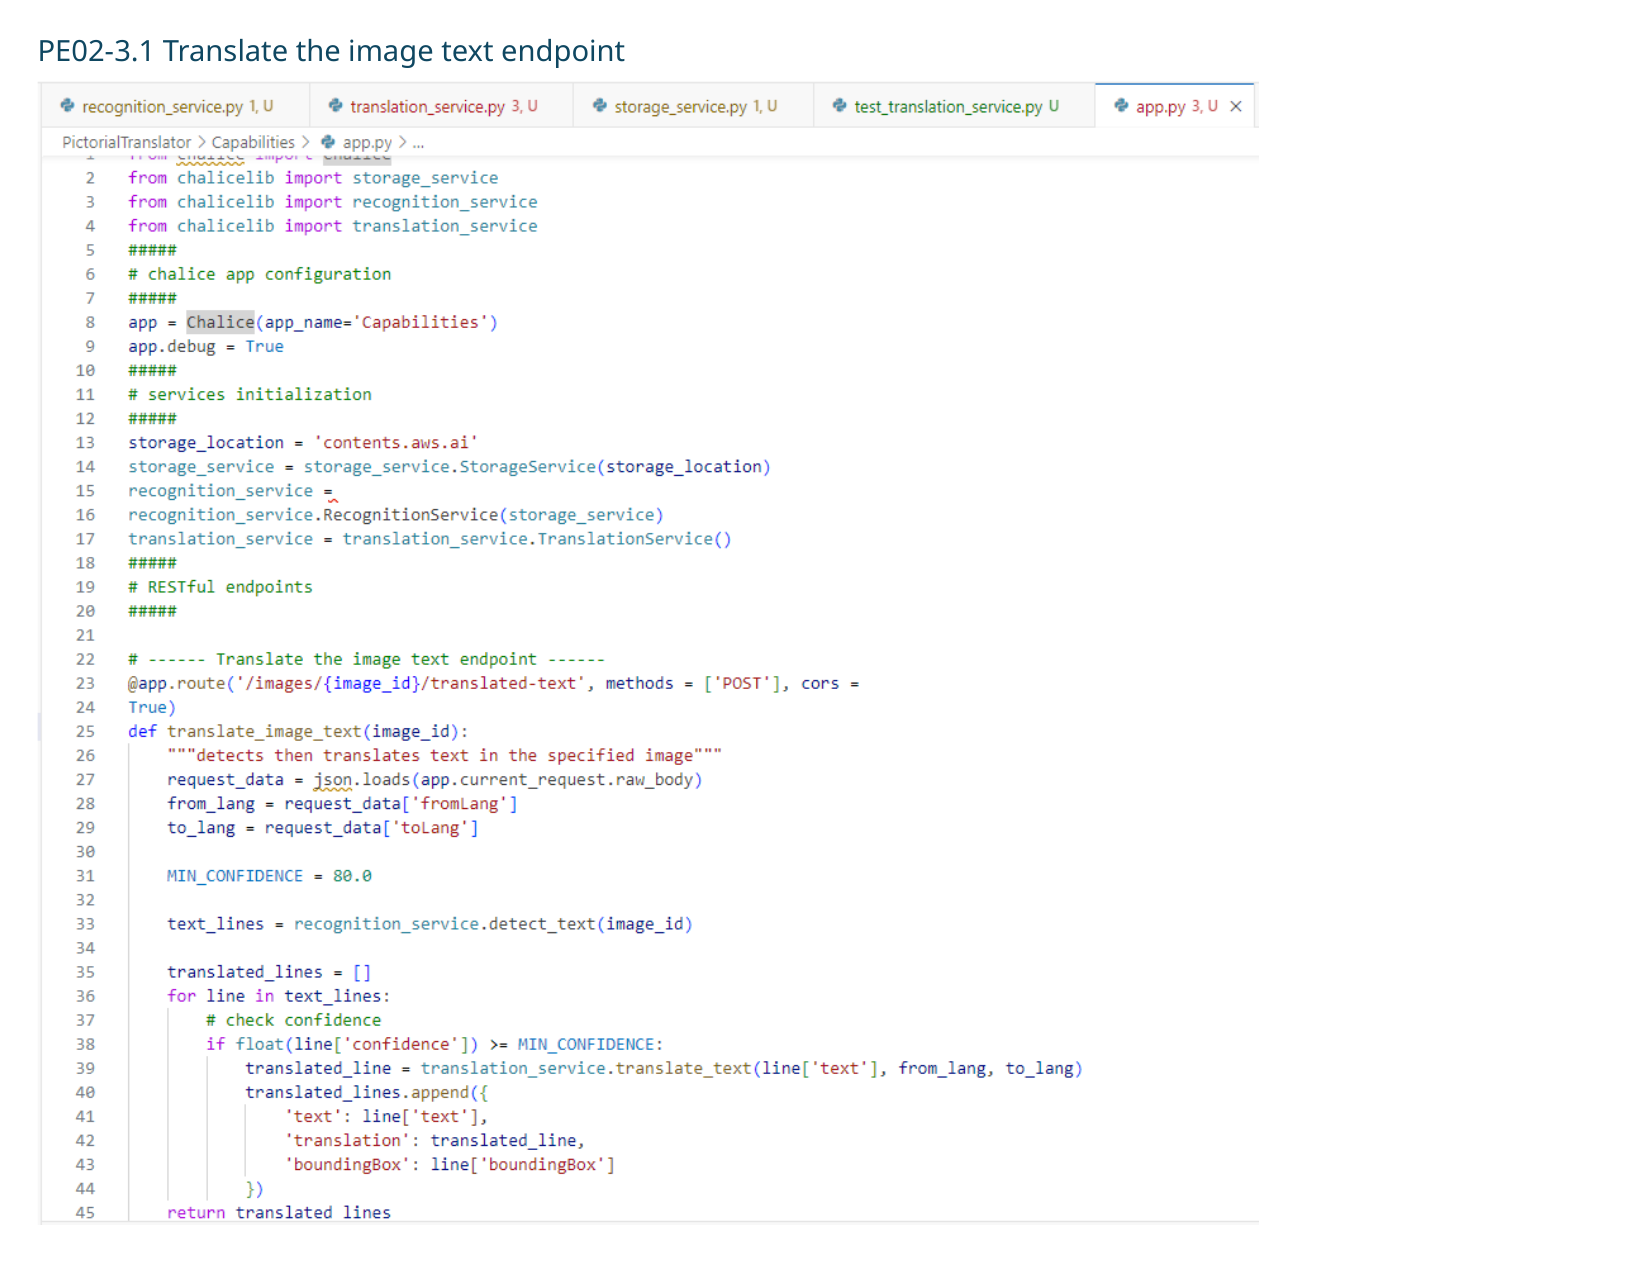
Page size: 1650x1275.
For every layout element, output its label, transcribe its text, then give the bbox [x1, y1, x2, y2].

subtitle PE02-3.1 Translate the image text endpoint [37, 30, 1612, 70]
picture [37, 81, 1259, 1225]
